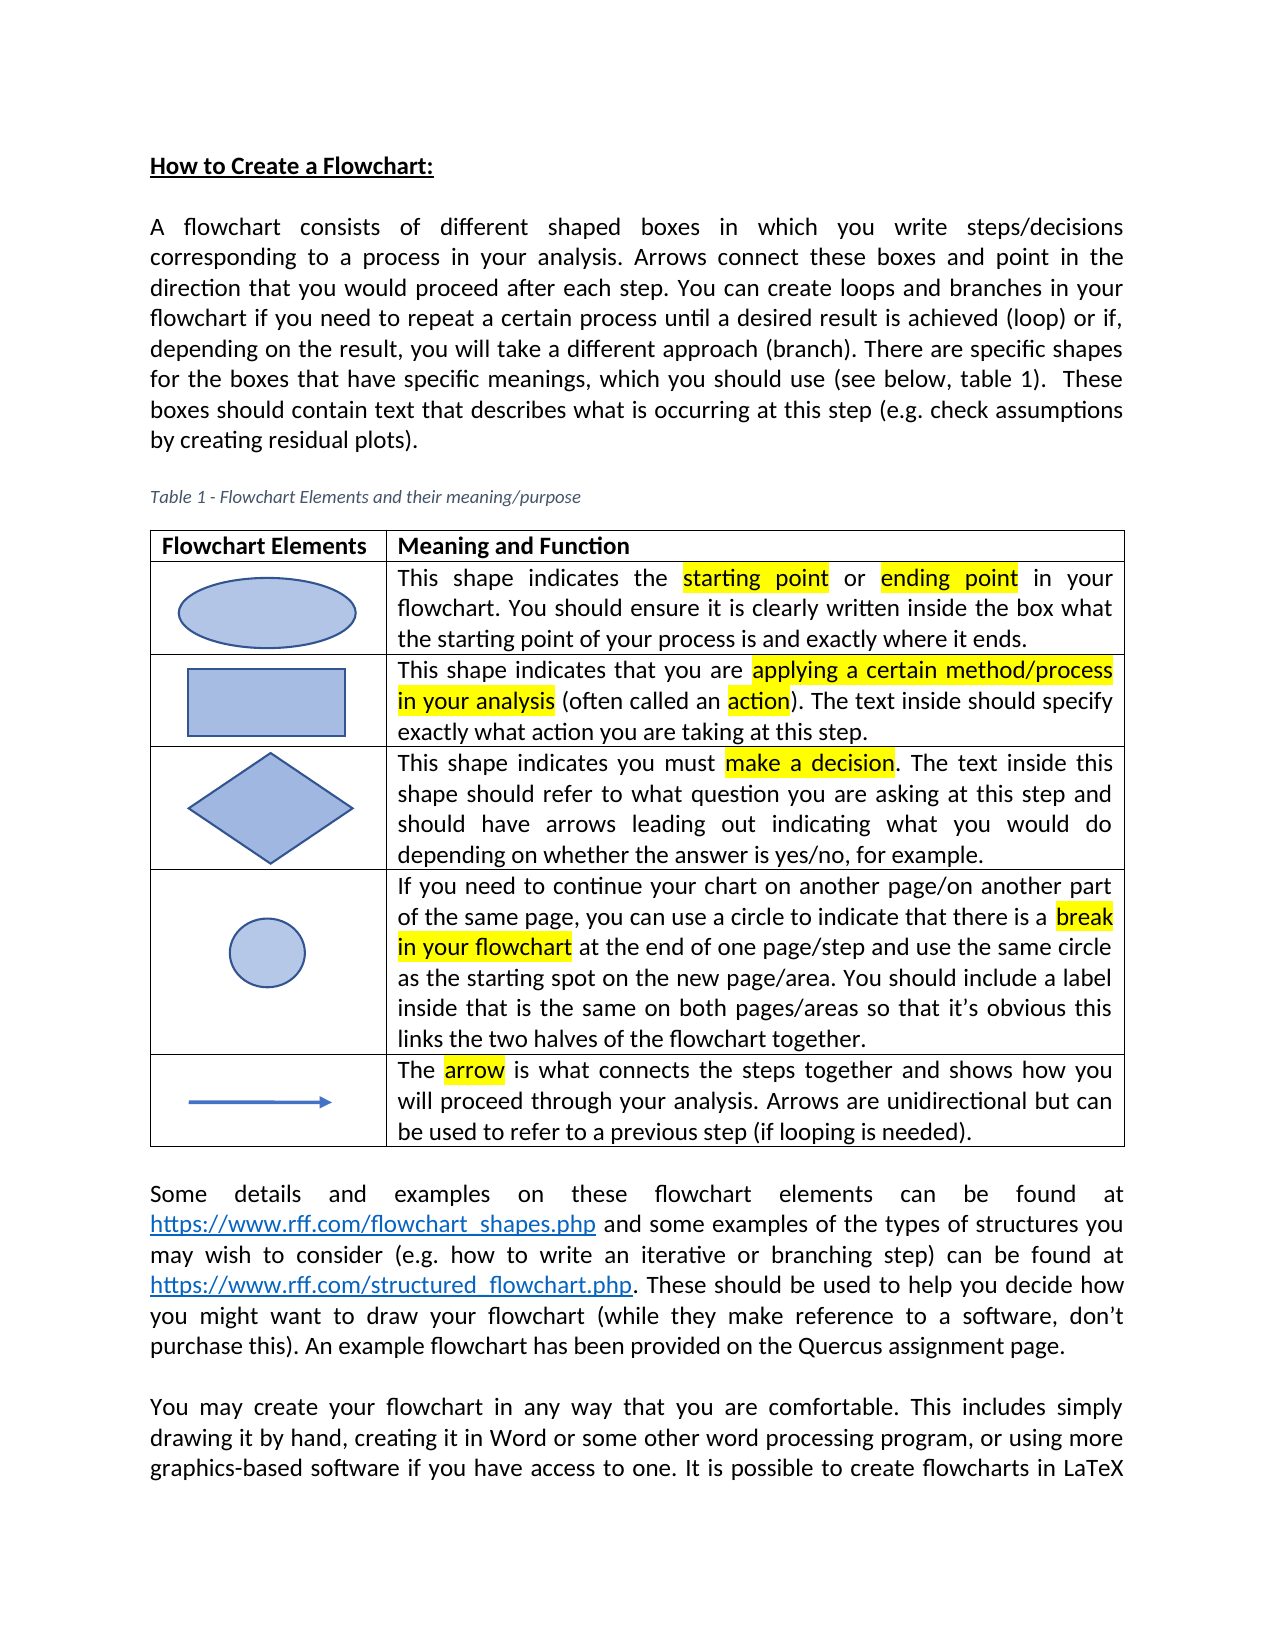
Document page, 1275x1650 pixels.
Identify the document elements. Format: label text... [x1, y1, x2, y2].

table_header Flowchart Elements [151, 531, 386, 561]
table_cell [151, 747, 386, 869]
text Some details and examples on these flowchart elements can be found at https://www.rff.com/flowchart_shapes.php and some examples of the types of structures you may wish to consider (e.g. how to write an iterative or branching step) can be found at https://www.rff.com/structured_flowchart.php. These should be used to help you decide how you might want to draw your flowchart (while they make reference to a software, don’t purchase this). An example flowchart has been provided on the Quercus assignment page. [150, 1178, 1125, 1361]
table_cell This shape indicates you must make a decision. The text inside this shape should refer to what question you are asking at this step and should have arrows leading out indicating what you would do depending on whether the answer is yes/no, for example. [387, 747, 1124, 869]
table_cell [151, 1055, 386, 1146]
table_cell [151, 562, 386, 654]
table_cell This shape indicates that you are applying a certain method/process in your analysis (often called an action). The text inside should specify exactly what action you are taking at this step. [387, 655, 1124, 746]
table_cell If you need to continue your chart on another page/on another part of the same page, you can use a circle to indicate that there is a break in your flowchart at the end of one page/step and use the same circle as the starting spot on the new page/area. You should include a label inside that is the same on both pages/areas so that it’s obvious this links the two halves of the flowchart together. [387, 870, 1124, 1053]
table_cell [151, 870, 386, 1053]
table_cell This shape indicates the starting point or ending point in your flowchart. You should ensure it is clearly written inside the box what the starting point of your process is and exactly where it ends. [387, 562, 1124, 654]
table_header Meaning and Function [387, 531, 1124, 561]
table_cell [151, 655, 386, 746]
table_cell The arrow is what connects the steps together and shows how you will proceed through your analysis. Arrows are unidirectional but can be used to refer to a previous step (if looping is needed). [387, 1055, 1124, 1146]
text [150, 1391, 1125, 1483]
text A flowchart consists of different shaped boxes in which you write steps/decisions corresponding to a process in your analysis. Arrows connect these boxes and point in the direction that you would proceed after each step. You can create loops and branches in your flowchart if you need to repeat a certain process until a desired result is achieved (loop) or if, depending on the result, you will take a different approach (branch). There are specific shapes for the boxes that have specific meanings, which you should use (see below, table 1). These boxes should contain text that describes what is occurring at this step (e.g. check assumptions by creating residual plots). [150, 211, 1125, 455]
text How to Create a Flowchart: [150, 150, 1125, 181]
